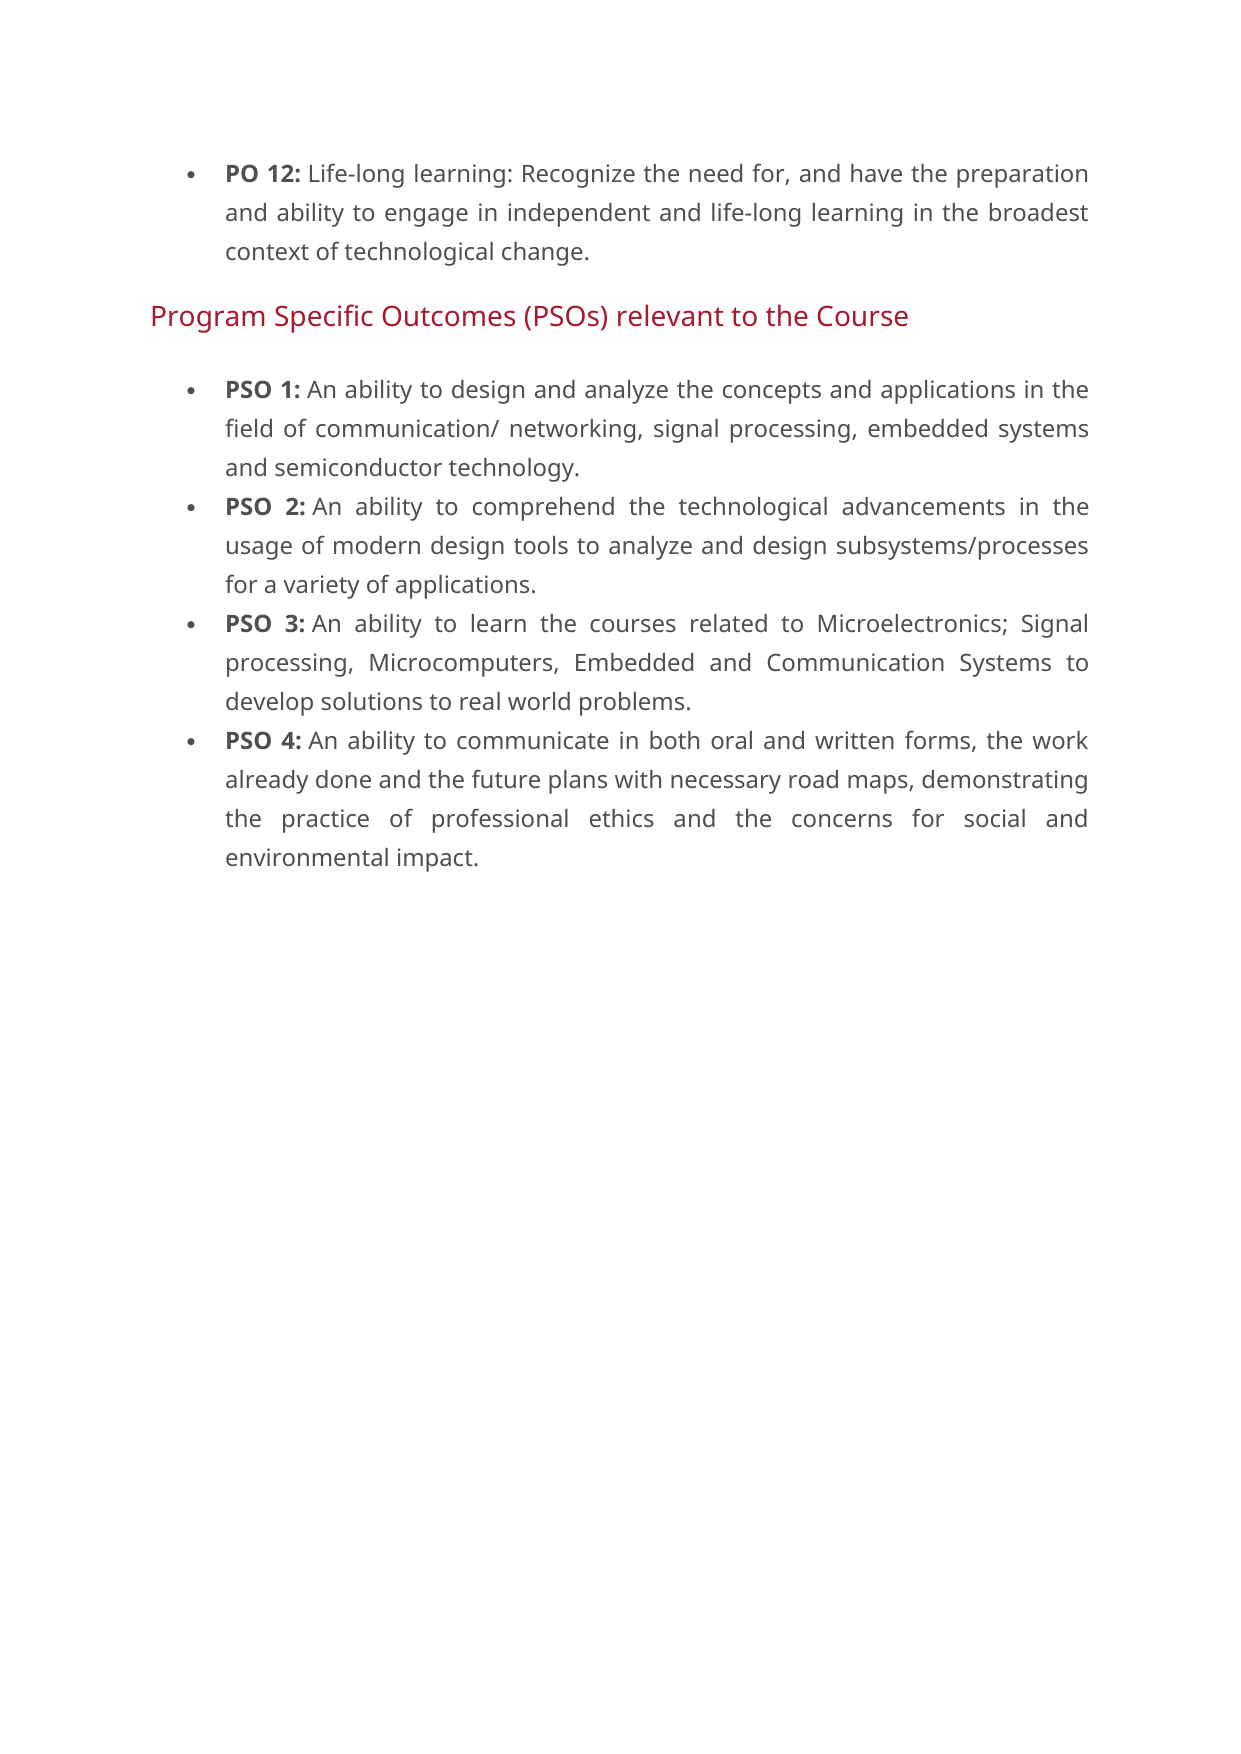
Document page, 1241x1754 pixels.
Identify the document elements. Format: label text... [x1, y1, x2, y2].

list PO 12: Life-long learning: Recognize the need for, and have the preparation and ability to engage in independent and life-long learning in the broadest context of technological change. [187, 150, 1090, 267]
list PSO 1: An ability to design and analyze the concepts and applications in the field of communication/ networking, signal processing, embedded systems and semiconductor technology. [187, 366, 1090, 483]
text Program Specific Outcomes (PSOs) relevant to the Course [150, 296, 1090, 335]
list PSO 2: An ability to comprehend the technological advancements in the usage of modern design tools to analyze and design subsystems/processes for a variety of applications. [187, 483, 1090, 600]
list PSO 4: An ability to communicate in both oral and written forms, the work already done and the future plans with necessary road maps, demonstrating the practice of professional ethics and the concerns for social and environmental impact. [187, 717, 1090, 874]
list PSO 3: An ability to learn the courses related to Microelectronics; Signal processing, Microcomputers, Embedded and Communication Systems to develop solutions to real world problems. [187, 600, 1090, 717]
